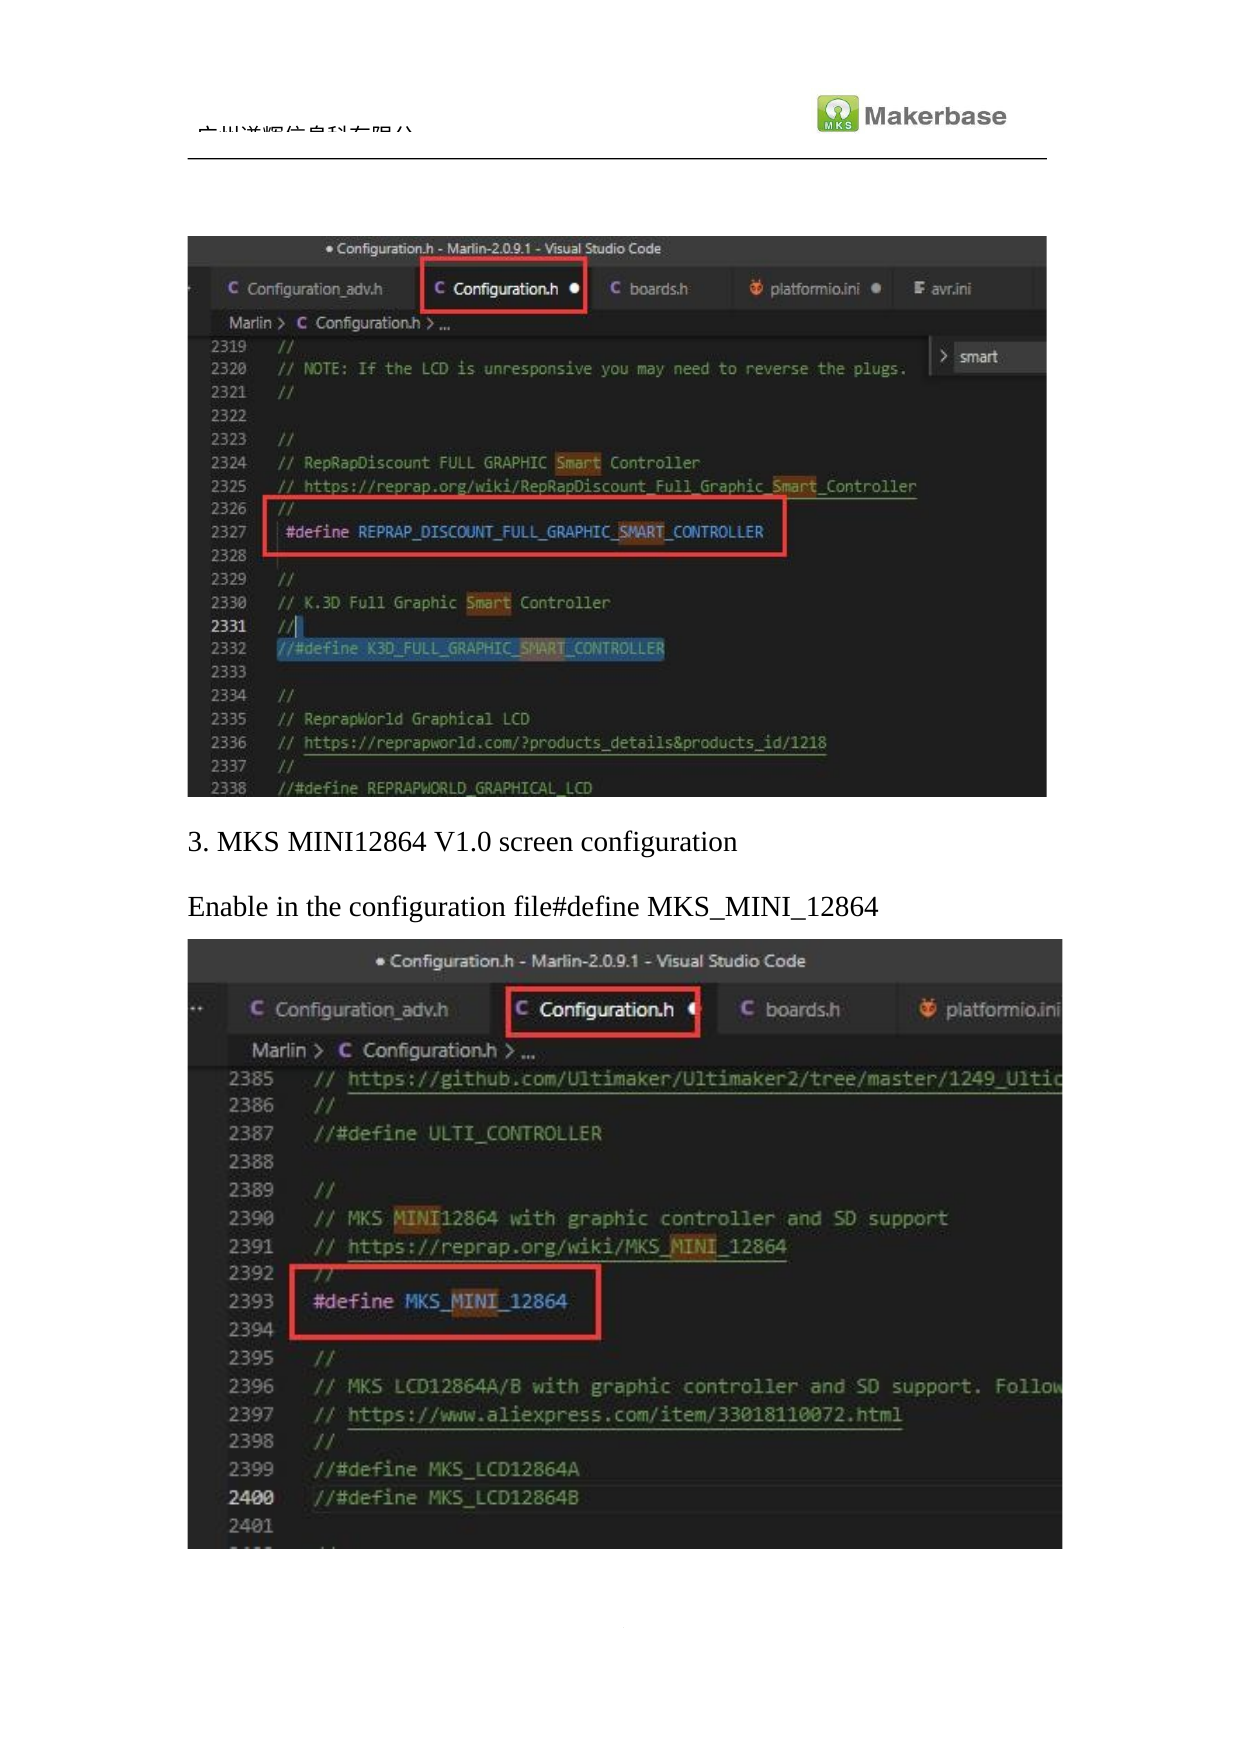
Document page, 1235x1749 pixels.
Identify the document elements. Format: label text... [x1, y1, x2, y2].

picture [811, 88, 1008, 134]
picture [187, 236, 1047, 797]
list MKS MINI12864 V1.0 screen configuration [187, 824, 1188, 858]
text Enable in the configuration file#define MKS_MINI_12864 [187, 889, 1188, 923]
picture [187, 939, 1063, 1549]
